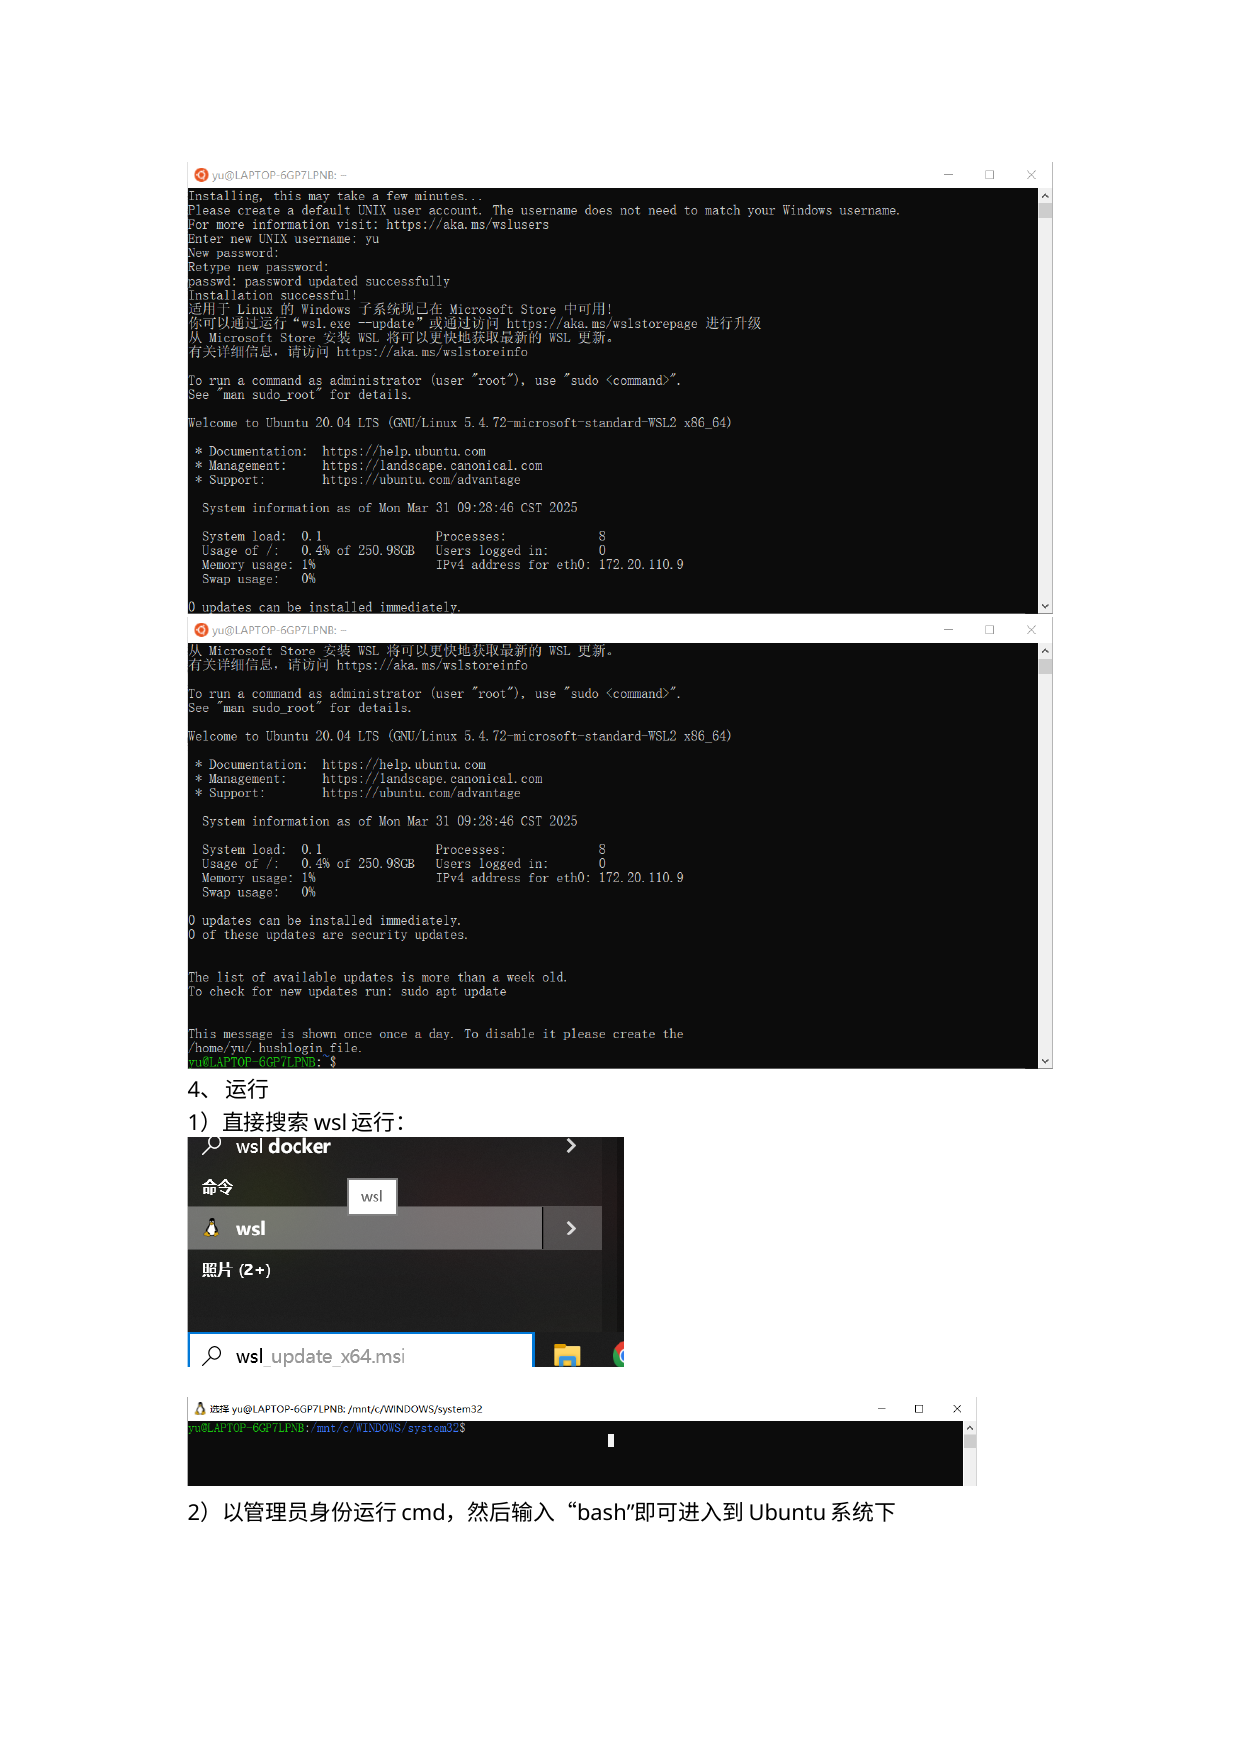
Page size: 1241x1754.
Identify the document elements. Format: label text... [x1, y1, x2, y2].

picture [187, 162, 1053, 614]
picture [187, 1137, 624, 1367]
picture [187, 1397, 977, 1486]
text 2）以管理员身份运行cmd，然后输入“bash”即可进入到Ubuntu系统下 [187, 1494, 1053, 1527]
text 1）直接搜索wsl运行： [187, 1104, 1053, 1137]
picture [187, 617, 1053, 1069]
list 运行 [187, 1072, 1053, 1104]
